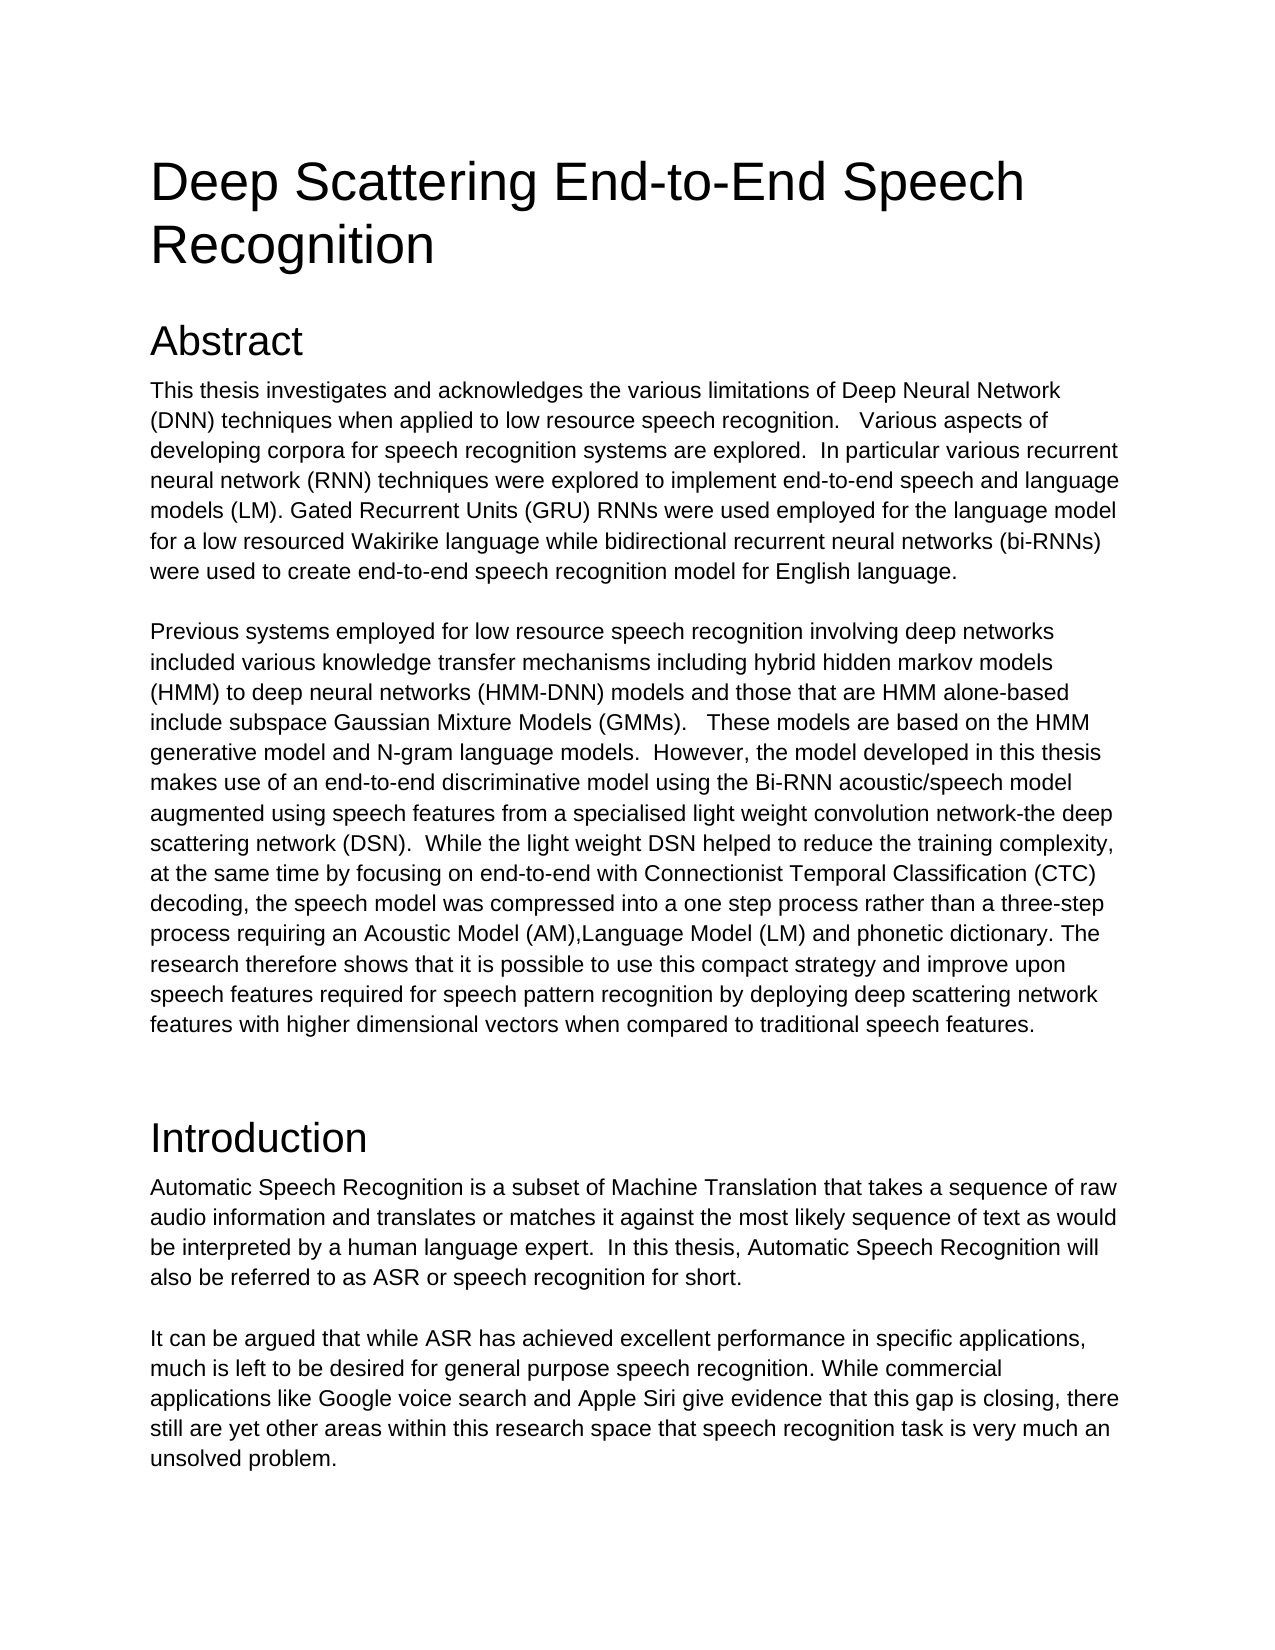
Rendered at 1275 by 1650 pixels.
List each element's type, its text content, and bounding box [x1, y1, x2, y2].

subtitle Introduction [150, 1113, 1125, 1161]
text Automatic Speech Recognition is a subset of Machine Translation that takes a sequence of raw audio information and translates or matches it against the most likely sequence of text as would be interpreted by a human language expert. In this thesis, Automatic Speech Recognition will also be referred to as ASR or speech recognition for short. [150, 1173, 1125, 1291]
text This thesis investigates and acknowledges the various limitations of Deep Neural Network (DNN) techniques when applied to low resource speech recognition. Various aspects of developing corpora for speech recognition systems are explored. In particular various recurrent neural network (RNN) techniques were explored to implement end-to-end speech and language models (LM). Gated Recurrent Units (GRU) RNNs were used employed for the language model for a low resourced Wakirike language while bidirectional recurrent neural networks (bi-RNNs) were used to create end-to-end speech recognition model for English language. [150, 377, 1125, 584]
title Deep Scattering End-to-End Speech Recognition [150, 150, 1125, 274]
subtitle Abstract [150, 316, 1125, 364]
text Previous systems employed for low resource speech recognition involving deep networks included various knowledge transfer mechanisms including hybrid hidden markov models (HMM) to deep neural networks (HMM-DNN) models and those that are HMM alone-based include subspace Gaussian Mixture Models (GMMs). These models are based on the HMM generative model and N-gram language models. However, the model developed in this thesis makes use of an end-to-end discriminative model using the Bi-RNN acoustic/speech model augmented using speech features from a specialised light weight convolution network-the deep scattering network (DSN). While the light weight DSN helped to reduce the training complexity, at the same time by focusing on end-to-end with Connectionist Temporal Classification (CTC) decoding, the speech model was compressed into a one step process rather than a three-step process requiring an Acoustic Model (AM),Language Model (LM) and phonetic dictionary. The research therefore shows that it is possible to use this compact strategy and improve upon speech features required for speech pattern recognition by deploying deep scattering network features with higher dimensional vectors when compared to traditional speech features. [150, 618, 1125, 1037]
